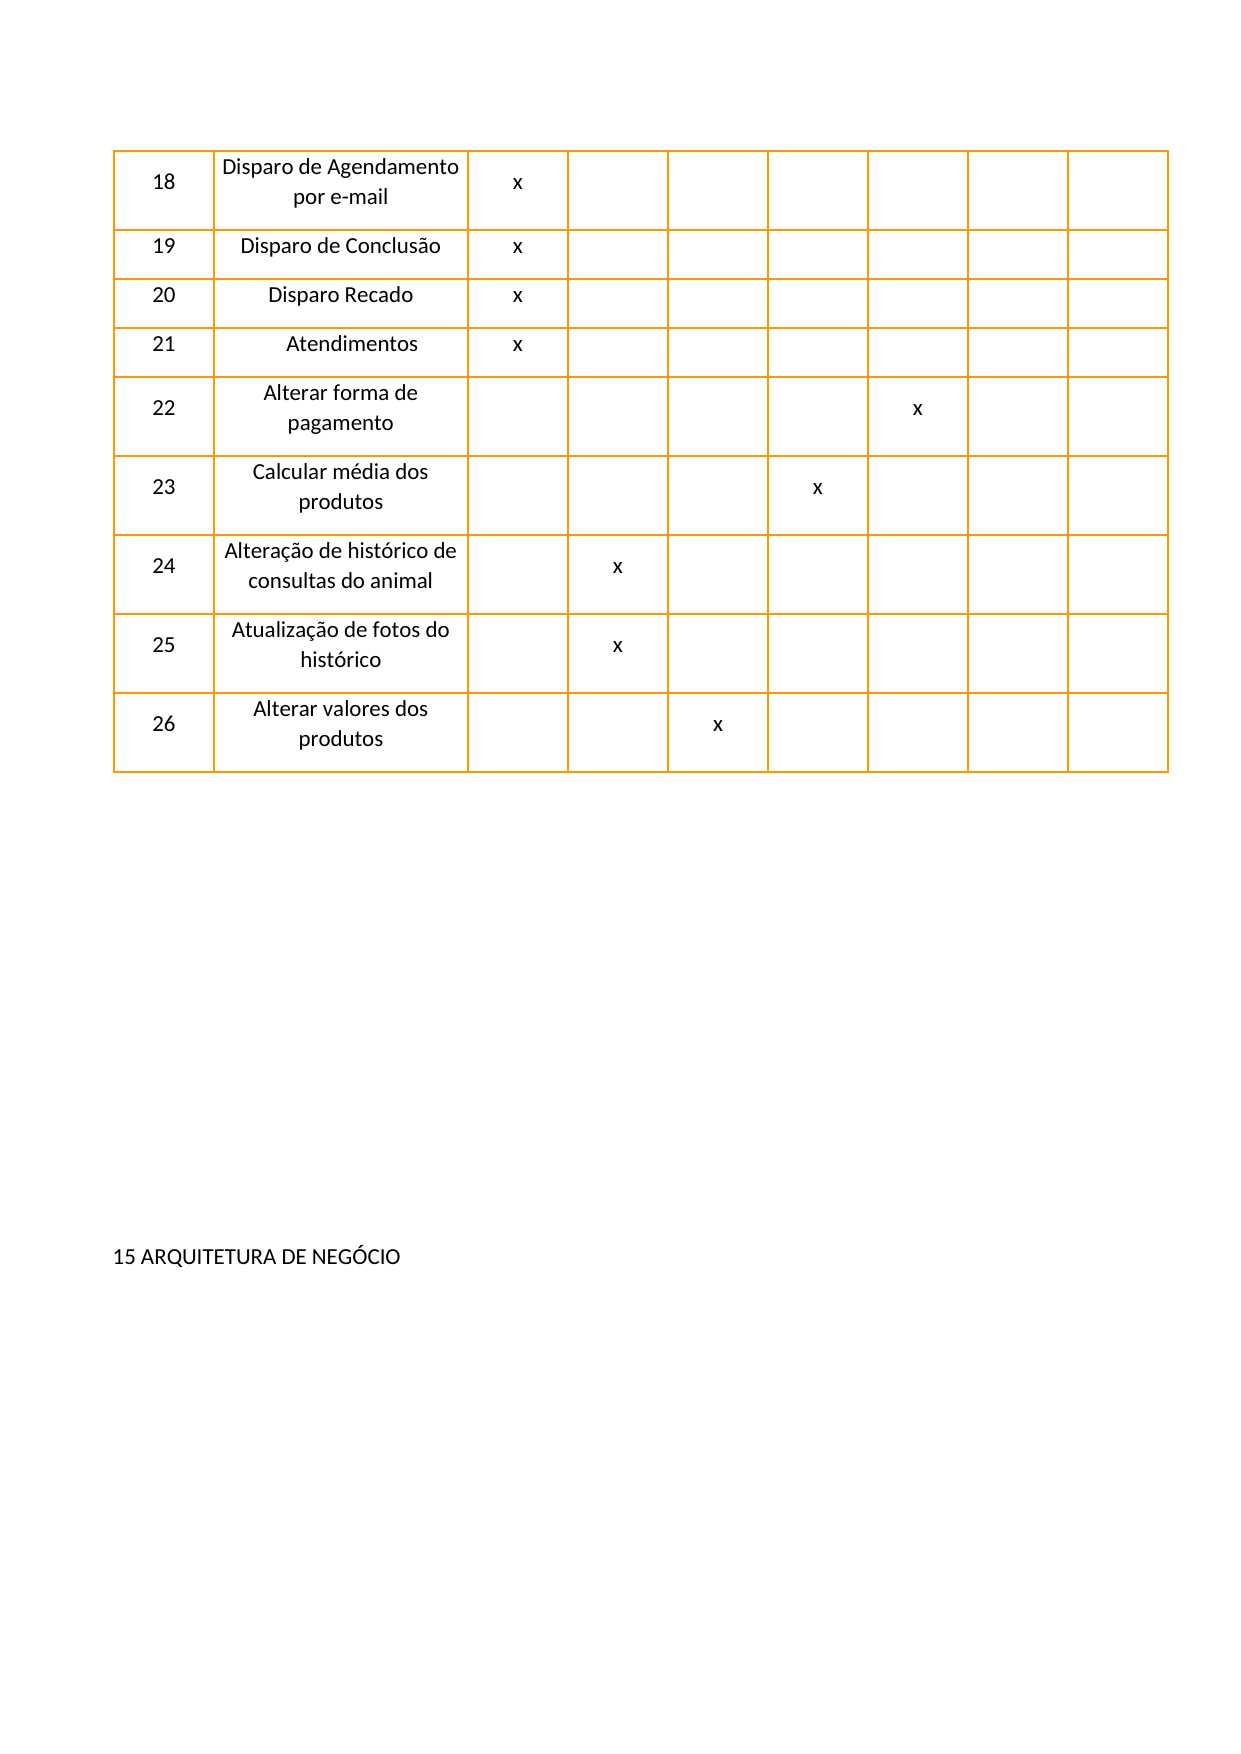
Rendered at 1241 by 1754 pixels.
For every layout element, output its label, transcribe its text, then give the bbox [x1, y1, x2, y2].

table_cell 23 [115, 457, 213, 534]
table_cell [569, 231, 667, 278]
table_cell x [469, 280, 567, 327]
table_cell [769, 694, 867, 771]
table_cell [769, 536, 867, 613]
table_cell [1069, 378, 1167, 455]
table_cell [769, 152, 867, 229]
table_cell [1069, 457, 1167, 534]
table_cell [469, 378, 567, 455]
table_cell [769, 280, 867, 327]
table_cell 26 [115, 694, 213, 771]
table_cell [769, 231, 867, 278]
text 15 ARQUITETURA DE NEGÓCIO [112, 1242, 1128, 1270]
table_cell Atendimentos [215, 329, 467, 376]
table_cell [469, 457, 567, 534]
table_cell 22 [115, 378, 213, 455]
table_cell 25 [115, 615, 213, 692]
table_cell x [769, 457, 867, 534]
table_cell 19 [115, 231, 213, 278]
table_cell [569, 280, 667, 327]
table_cell [669, 152, 767, 229]
table_cell [469, 536, 567, 613]
table_cell 18 [115, 152, 213, 229]
table_cell [569, 457, 667, 534]
table_cell x [569, 536, 667, 613]
table_cell [569, 329, 667, 376]
table_cell [769, 378, 867, 455]
table_cell x [469, 231, 567, 278]
table_cell x [469, 329, 567, 376]
table_cell [469, 694, 567, 771]
table_cell [669, 329, 767, 376]
table_cell [669, 280, 767, 327]
table_cell Alterar forma de pagamento [215, 378, 467, 455]
table_cell [869, 694, 967, 771]
table_cell [969, 615, 1067, 692]
table_cell [869, 615, 967, 692]
table_cell [969, 694, 1067, 771]
table_cell [869, 457, 967, 534]
table_cell [1069, 615, 1167, 692]
table_cell x [669, 694, 767, 771]
table_cell [1069, 280, 1167, 327]
table_cell 20 [115, 280, 213, 327]
table_cell [669, 378, 767, 455]
table_cell [969, 329, 1067, 376]
table_cell 24 [115, 536, 213, 613]
table_cell [769, 329, 867, 376]
table_cell [569, 378, 667, 455]
table_cell Calcular média dos produtos [215, 457, 467, 534]
table_cell [669, 536, 767, 613]
table_cell Alteração de histórico de consultas do animal [215, 536, 467, 613]
table_cell [969, 152, 1067, 229]
table_cell Disparo Recado [215, 280, 467, 327]
table_cell [769, 615, 867, 692]
table_cell Disparo de Conclusão [215, 231, 467, 278]
table_cell [869, 231, 967, 278]
table_cell [869, 280, 967, 327]
table_cell [869, 152, 967, 229]
table_cell [969, 457, 1067, 534]
table_cell [1069, 536, 1167, 613]
table_cell [1069, 152, 1167, 229]
table_cell Disparo de Agendamento por e-mail [215, 152, 467, 229]
table_cell [1069, 231, 1167, 278]
table_cell [869, 329, 967, 376]
table_cell [669, 231, 767, 278]
table_cell [669, 457, 767, 534]
table_cell [1069, 329, 1167, 376]
table_cell [569, 152, 667, 229]
table_cell [969, 231, 1067, 278]
table_cell x [569, 615, 667, 692]
table_cell 21 [115, 329, 213, 376]
table_cell [869, 536, 967, 613]
table_cell x [869, 378, 967, 455]
table_cell x [469, 152, 567, 229]
table_cell [569, 694, 667, 771]
table_cell Alterar valores dos produtos [215, 694, 467, 771]
table_cell [469, 615, 567, 692]
table_cell Atualização de fotos do histórico [215, 615, 467, 692]
table_cell [669, 615, 767, 692]
table_cell [969, 536, 1067, 613]
table_cell [969, 280, 1067, 327]
table_cell [1069, 694, 1167, 771]
table_cell [969, 378, 1067, 455]
